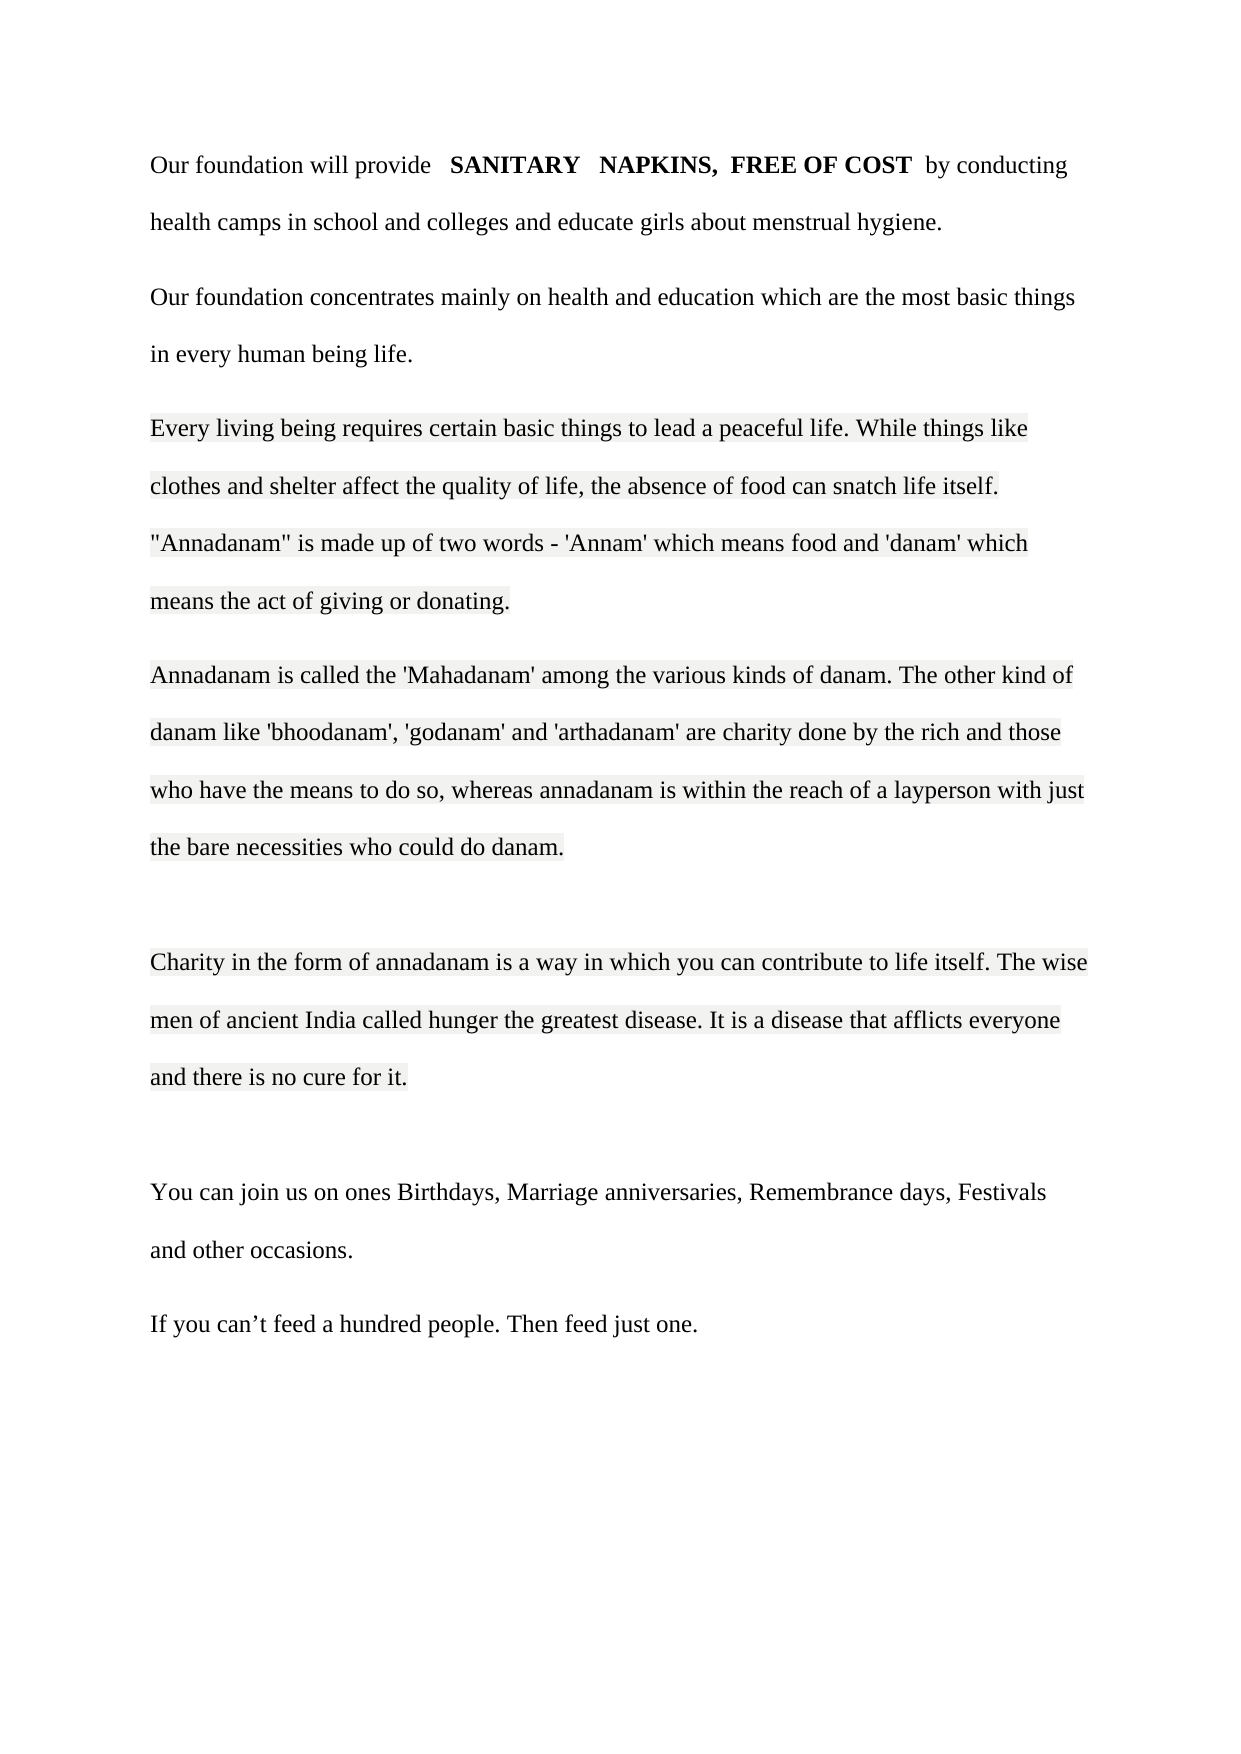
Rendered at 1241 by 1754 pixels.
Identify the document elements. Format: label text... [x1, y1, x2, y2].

text Every living being requires certain basic things to lead a peaceful life. While things like clothes and shelter affect the quality of life, the absence of food can snatch life itself. "Annadanam" is made up of two words - 'Annam' which means food and 'danam' which means the act of giving or donating. [150, 413, 1090, 614]
text Our foundation concentrates mainly on health and education which are the most basic things in every human being life. [150, 282, 1090, 368]
text If you can’t feed a hundred people. Then feed just one. [150, 1309, 1090, 1394]
text Annadanam is called the 'Mahadanam' among the various kinds of danam. The other kind of danam like 'bhoodanam', 'godanam' and 'arthadanam' are charity done by the rich and those who have the means to do so, whereas annadanam is within the reach of a layperson with just the bare necessities who could do danam. Charity in the form of annadanam is a way in which you can contribute to life itself. The wise men of ancient India called hunger the greatest disease. It is a disease that afflicts everyone and there is no cure for it. You can join us on ones Birthdays, Marriage anniversaries, Remembrance days, Festivals and other occasions. [150, 660, 1090, 1264]
text Our foundation will provide SANITARY NAPKINS, FREE OF COST by conducting health camps in school and colleges and educate girls about menstrual hygiene. [150, 150, 1090, 236]
